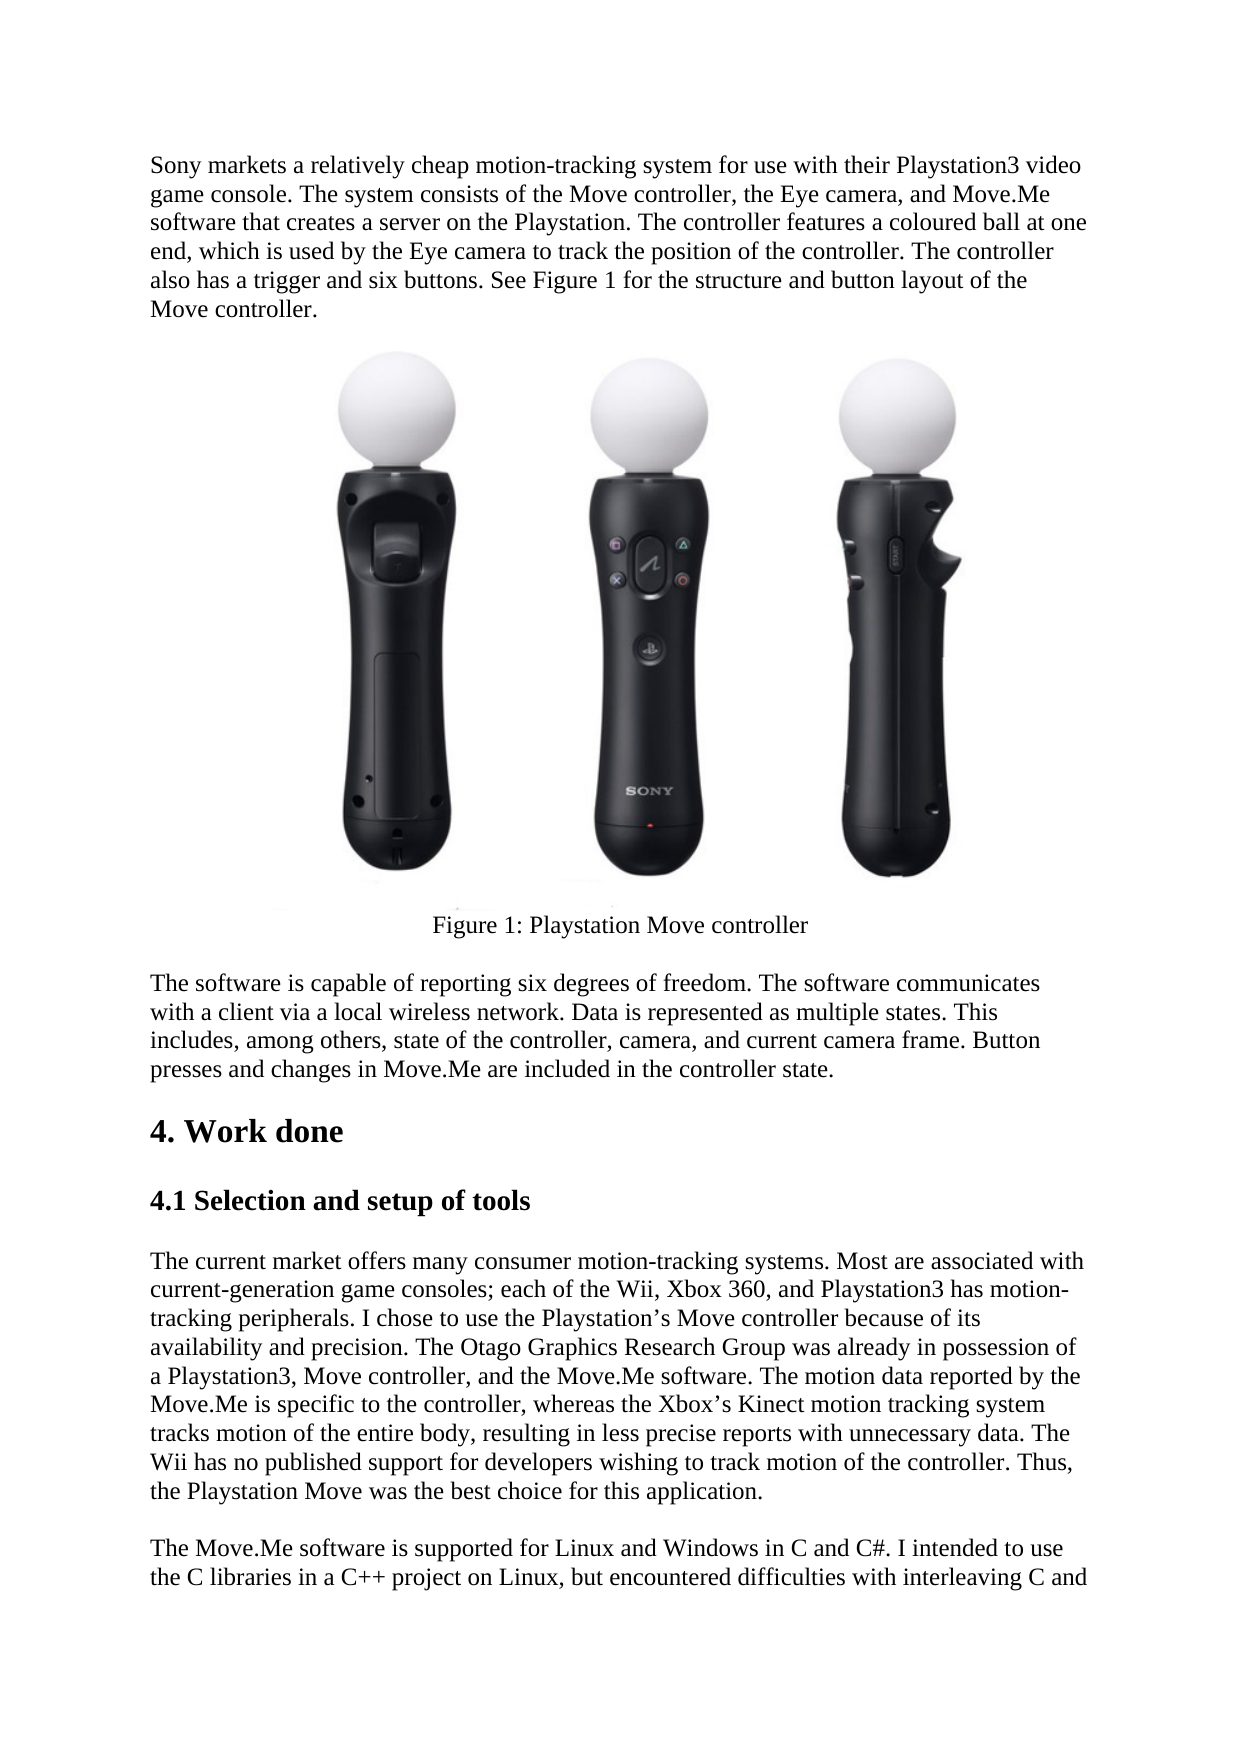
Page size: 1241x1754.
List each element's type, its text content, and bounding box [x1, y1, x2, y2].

text The current market offers many consumer motion-tracking systems. Most are associated with current-generation game consoles; each of the Wii, Xbox 360, and Playstation3 has motion-tracking peripherals. I chose to use the Playstation’s Move controller because of its availability and precision. The Otago Graphics Research Group was already in possession of a Playstation3, Move controller, and the Move.Me software. The motion data reported by the Move.Me is specific to the controller, whereas the Xbox’s Kinect motion tracking system tracks motion of the entire body, resulting in less precise reports with unnecessary data. The Wii has no published support for developers wishing to track motion of the controller. Thus, the Playstation Move was the best choice for this application. [150, 1246, 1090, 1504]
text Figure 1: Playstation Move controller [150, 910, 1090, 939]
text The software is capable of reporting six degrees of freedom. The software communicates with a client via a local wireless network. Data is represented as multiple states. This includes, among others, state of the controller, camera, and current camera frame. Button presses and changes in Move.Me are included in the controller state. [150, 968, 1090, 1083]
text Sony markets a relatively cheap motion-tracking system for use with their Playstation3 video game console. The system consists of the Move controller, the Eye camera, and Move.Me software that creates a server on the Playstation. The controller features a coloured ball at one end, which is used by the Eye camera to track the position of the controller. The controller also has a trigger and six buttons. See Figure 1 for the structure and button layout of the Move controller. [150, 150, 1090, 322]
text 4. Work done [150, 1112, 1090, 1150]
text 4.1 Selection and setup of tools [150, 1183, 1090, 1217]
picture [247, 351, 993, 911]
